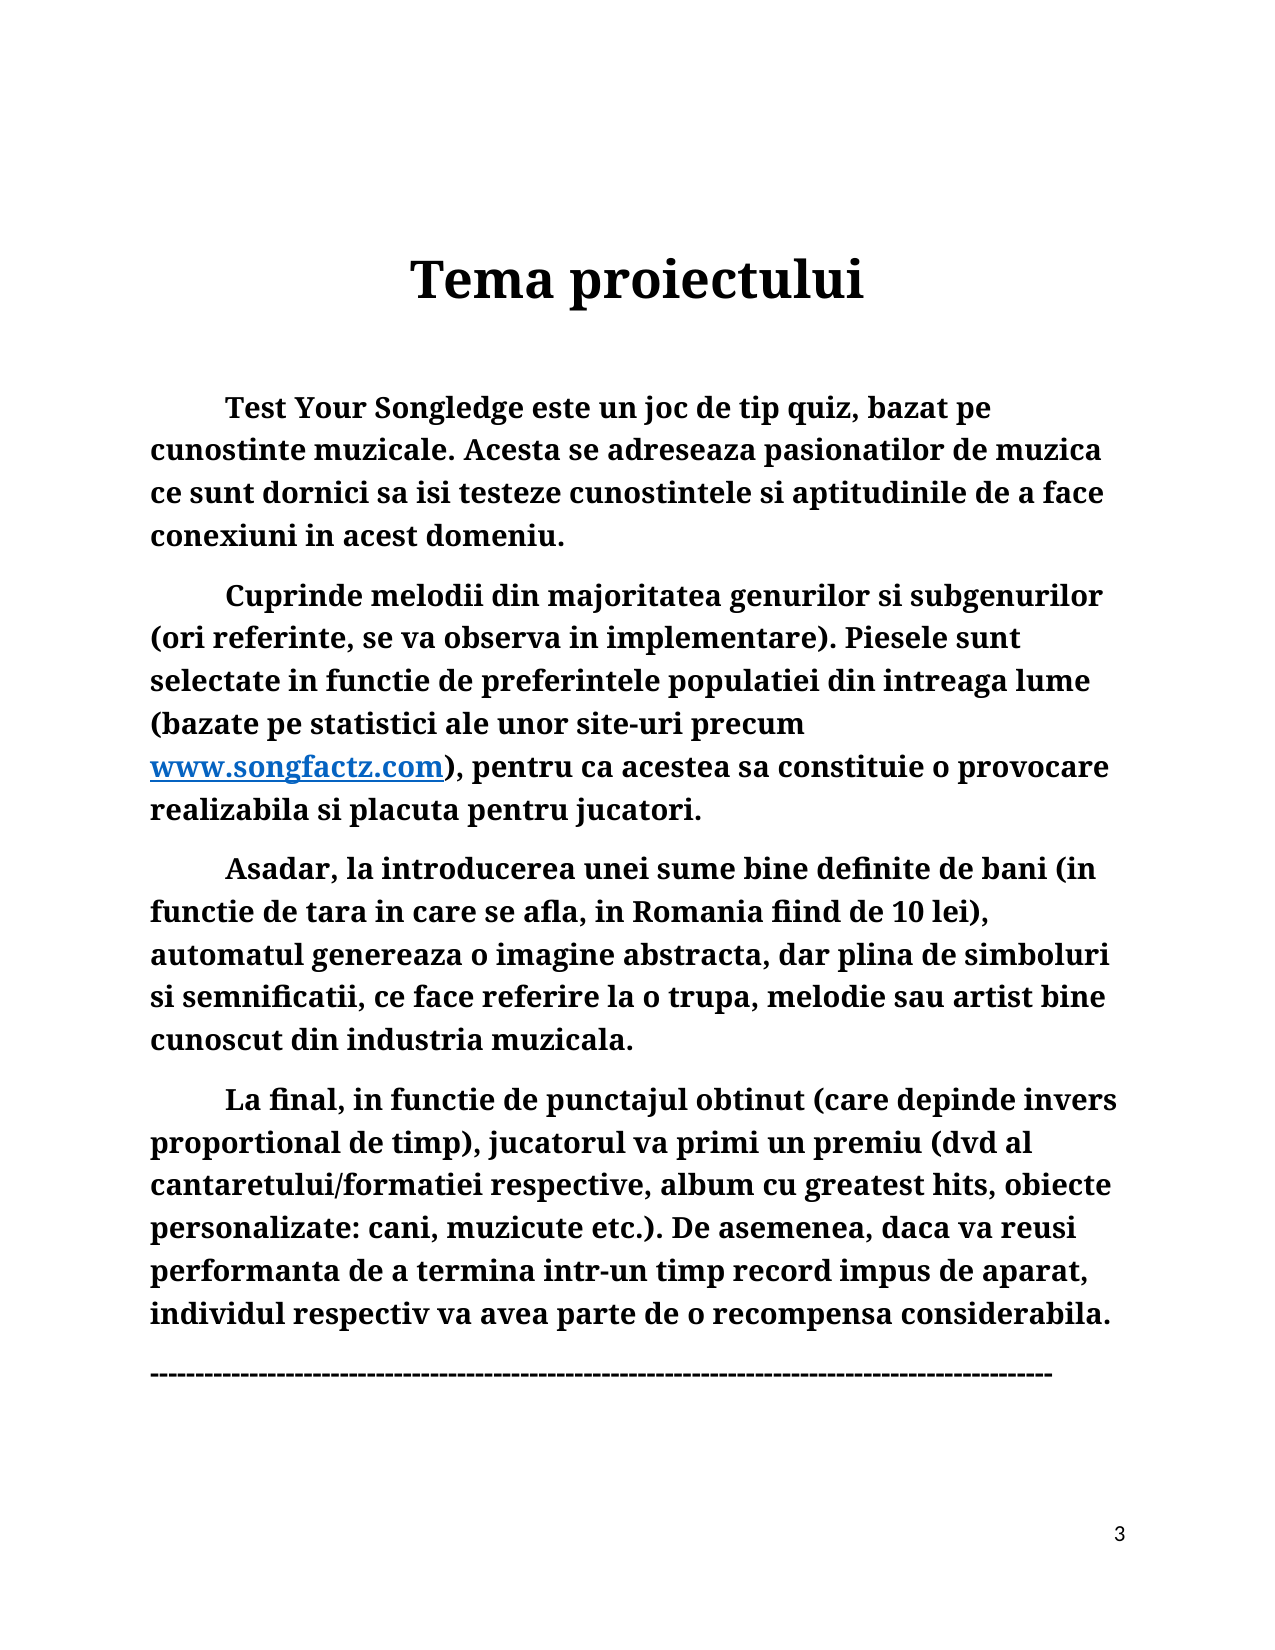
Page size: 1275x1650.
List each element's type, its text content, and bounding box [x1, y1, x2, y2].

text La final, in functie de punctajul obtinut (care depinde invers proportional de timp), jucatorul va primi un premiu (dvd al cantaretului/formatiei respective, album cu greatest hits, obiecte personalizate: cani, muzicute etc.). De asemenea, daca va reusi performanta de a termina intr-un timp record impus de aparat, individul respectiv va avea parte de o recompensa considerabila. [150, 1079, 1125, 1333]
text Asadar, la introducerea unei sume bine definite de bani (in functie de tara in care se afla, in Romania fiind de 10 lei), automatul genereaza o imagine abstracta, dar plina de simboluri si semnificatii, ce face referire la o trupa, melodie sau artist bine cunoscut din industria muzicala. [150, 848, 1125, 1059]
text Cuprinde melodii din majoritatea genurilor si subgenurilor (ori referinte, se va observa in implementare). Piesele sunt selectate in functie de preferintele populatiei din intreaga lume (bazate pe statistici ale unor site-uri precum www.songfactz.com), pentru ca acestea sa constituie o provocare realizabila si placuta pentru jucatori. [150, 575, 1125, 828]
text ---------------------------------------------------------------------------------------------------- [150, 1353, 1125, 1392]
text Test Your Songledge este un joc de tip quiz, bazat pe cunostinte muzicale. Acesta se adreseaza pasionatilor de muzica ce sunt dornici sa isi testeze cunostintele si aptitudinile de a face conexiuni in acest domeniu. [150, 387, 1125, 555]
text Tema proiectului [150, 243, 1125, 314]
